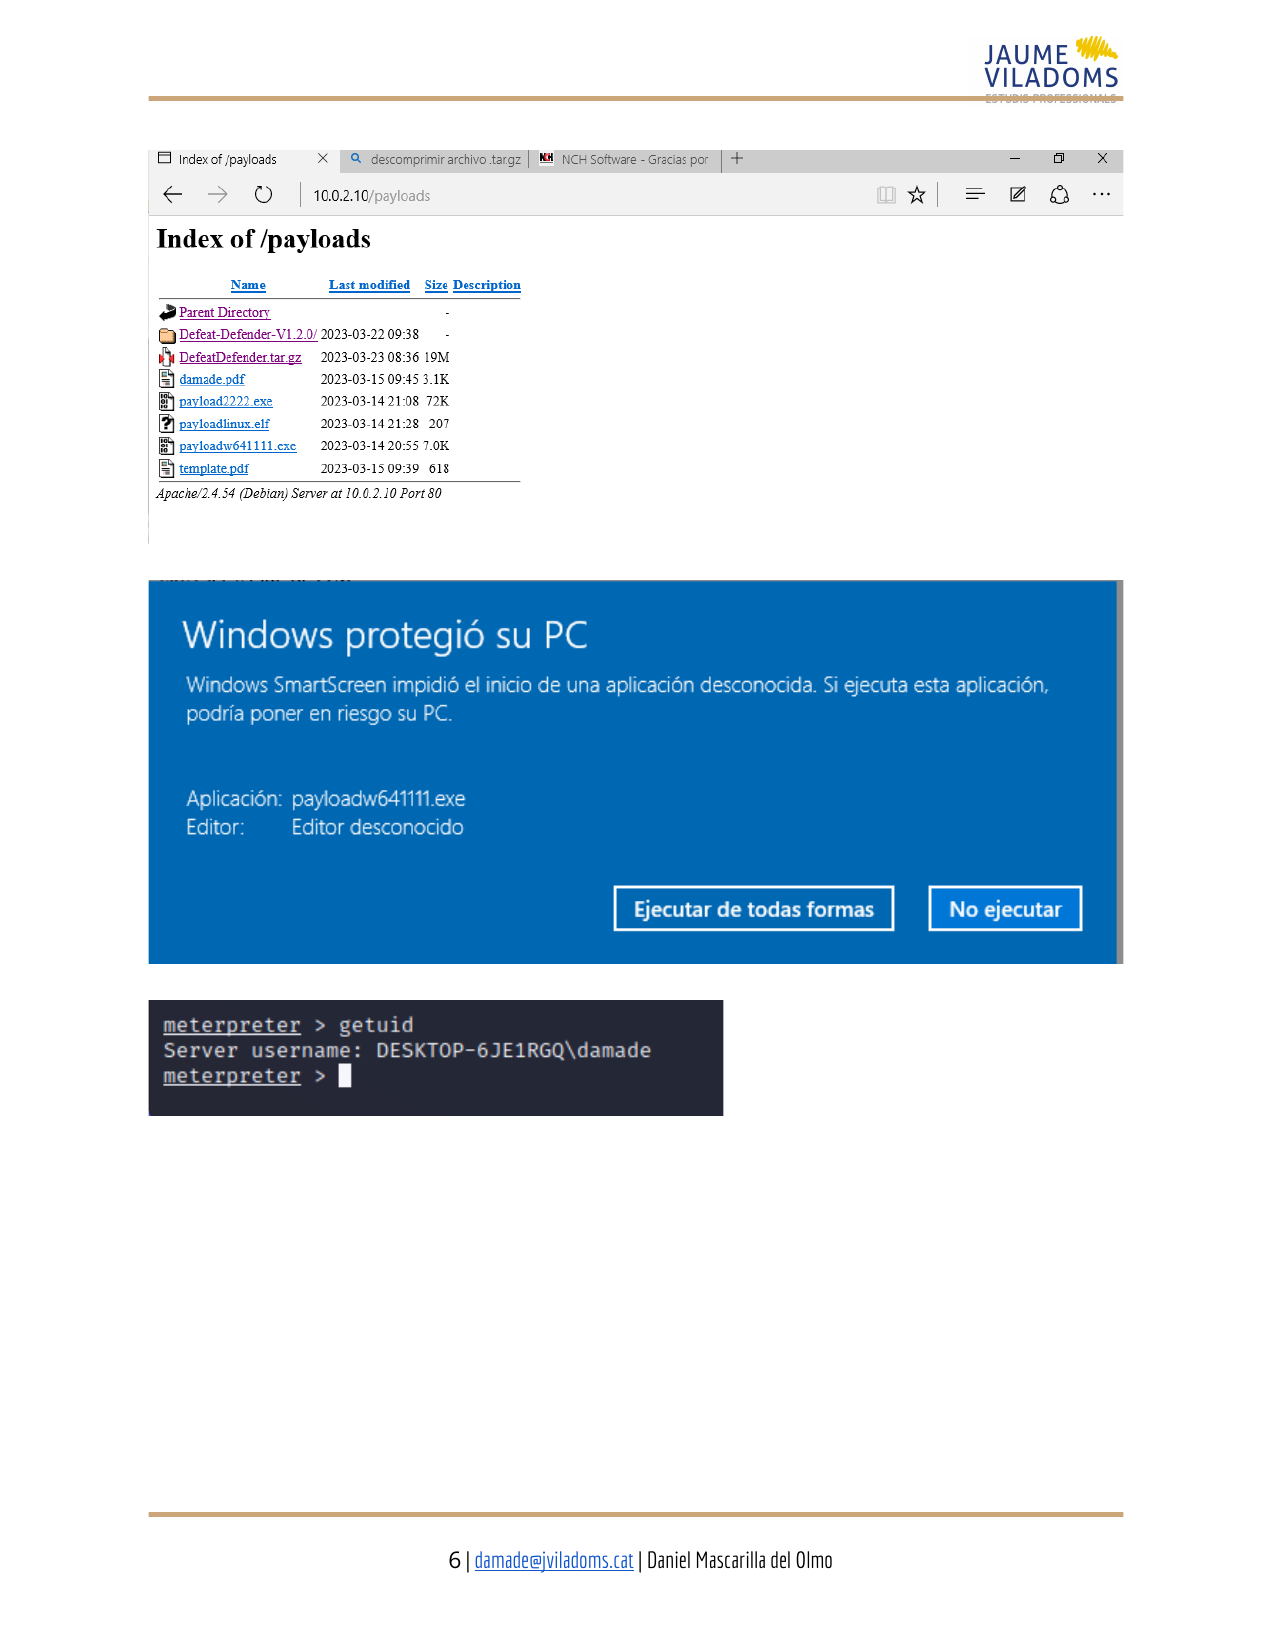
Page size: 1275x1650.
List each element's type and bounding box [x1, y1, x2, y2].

picture [148, 1000, 724, 1116]
picture [148, 150, 1124, 544]
picture [148, 1512, 1124, 1517]
picture [148, 36, 1125, 107]
picture [148, 580, 1124, 964]
